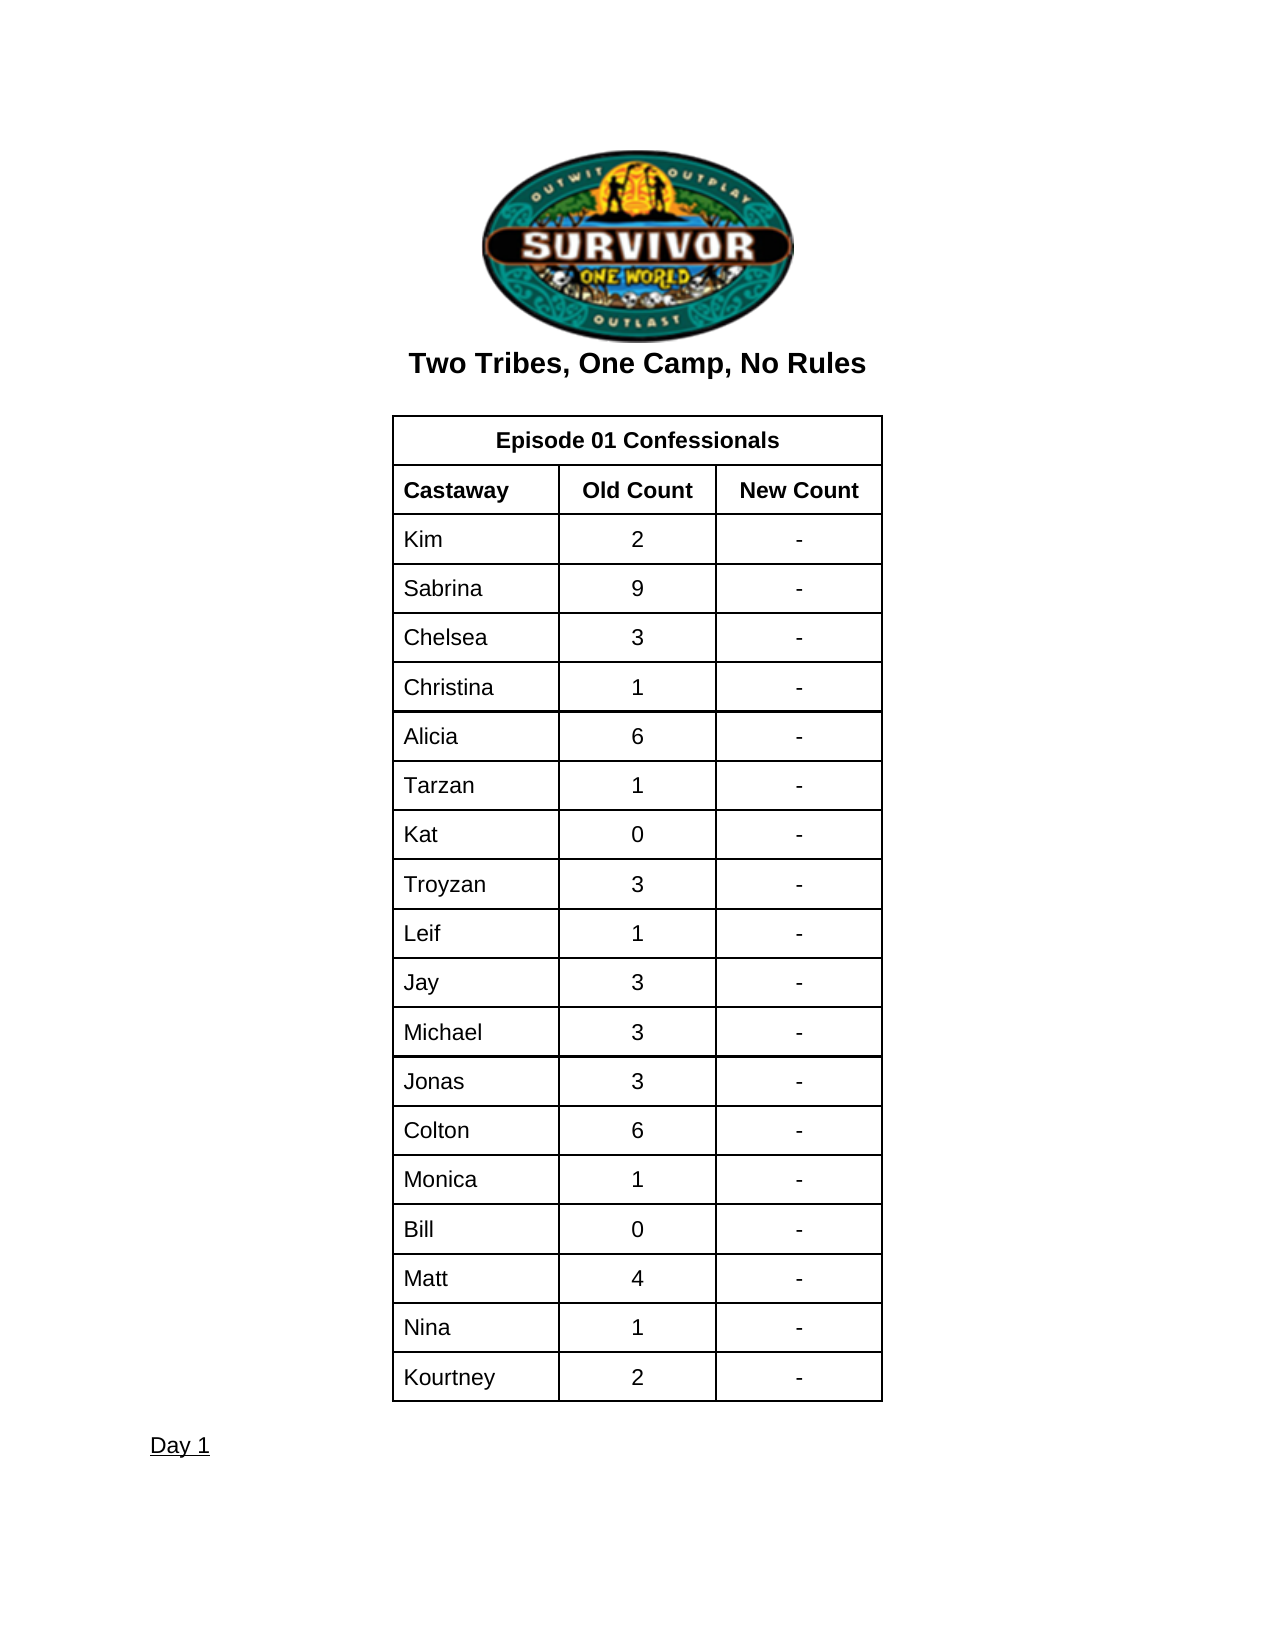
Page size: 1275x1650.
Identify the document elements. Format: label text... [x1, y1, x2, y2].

table_cell Kat [394, 811, 558, 858]
table_cell Jay [394, 959, 558, 1006]
table_cell Nina [394, 1304, 558, 1351]
table_cell 3 [560, 959, 715, 1006]
picture [481, 150, 794, 343]
table_cell - [717, 713, 881, 760]
table_cell 6 [560, 1107, 715, 1154]
table_cell 3 [560, 1058, 715, 1104]
table_cell Castaway [394, 466, 558, 513]
table_cell 2 [560, 515, 715, 563]
table_cell Matt [394, 1255, 558, 1302]
text Two Tribes, One Camp, No Rules [150, 346, 1125, 379]
table_cell Leif [394, 910, 558, 957]
table_cell Monica [394, 1156, 558, 1203]
table_cell Sabrina [394, 565, 558, 612]
table_cell - [717, 1058, 881, 1104]
table_cell 3 [560, 1008, 715, 1055]
table_cell Jonas [394, 1058, 558, 1104]
table_cell - [717, 1255, 881, 1302]
table_cell - [717, 1353, 881, 1400]
table_cell 3 [560, 860, 715, 907]
table_cell Alicia [394, 713, 558, 760]
table_cell - [717, 959, 881, 1006]
table_cell - [717, 515, 881, 563]
table_cell Michael [394, 1008, 558, 1055]
table_cell 4 [560, 1255, 715, 1302]
table_cell Tarzan [394, 762, 558, 809]
table_cell - [717, 762, 881, 809]
table_cell - [717, 1156, 881, 1203]
table_cell Kim [394, 515, 558, 563]
table_cell Troyzan [394, 860, 558, 907]
table_cell - [717, 1107, 881, 1154]
table_cell Christina [394, 663, 558, 710]
table_cell 6 [560, 713, 715, 760]
table_cell Chelsea [394, 614, 558, 661]
table_cell - [717, 565, 881, 612]
table_cell Kourtney [394, 1353, 558, 1400]
table_cell - [717, 1008, 881, 1055]
table_cell 9 [560, 565, 715, 612]
table_cell - [717, 614, 881, 661]
table_cell 1 [560, 910, 715, 957]
table_header Episode 01 Confessionals [394, 417, 881, 464]
table_cell Old Count [560, 466, 715, 513]
table_cell 1 [560, 762, 715, 809]
table_cell 0 [560, 811, 715, 858]
table_cell 0 [560, 1205, 715, 1252]
table_cell - [717, 1205, 881, 1252]
table_cell - [717, 860, 881, 907]
table_cell New Count [717, 466, 881, 513]
table_cell 1 [560, 1156, 715, 1203]
table_cell - [717, 1304, 881, 1351]
table_cell Colton [394, 1107, 558, 1154]
text Day 1 [150, 1432, 1125, 1459]
table_cell - [717, 910, 881, 957]
table_cell - [717, 811, 881, 858]
table_cell Bill [394, 1205, 558, 1252]
table_cell 1 [560, 663, 715, 710]
table_cell 2 [560, 1353, 715, 1400]
table_cell 1 [560, 1304, 715, 1351]
table_cell - [717, 663, 881, 710]
table_cell 3 [560, 614, 715, 661]
